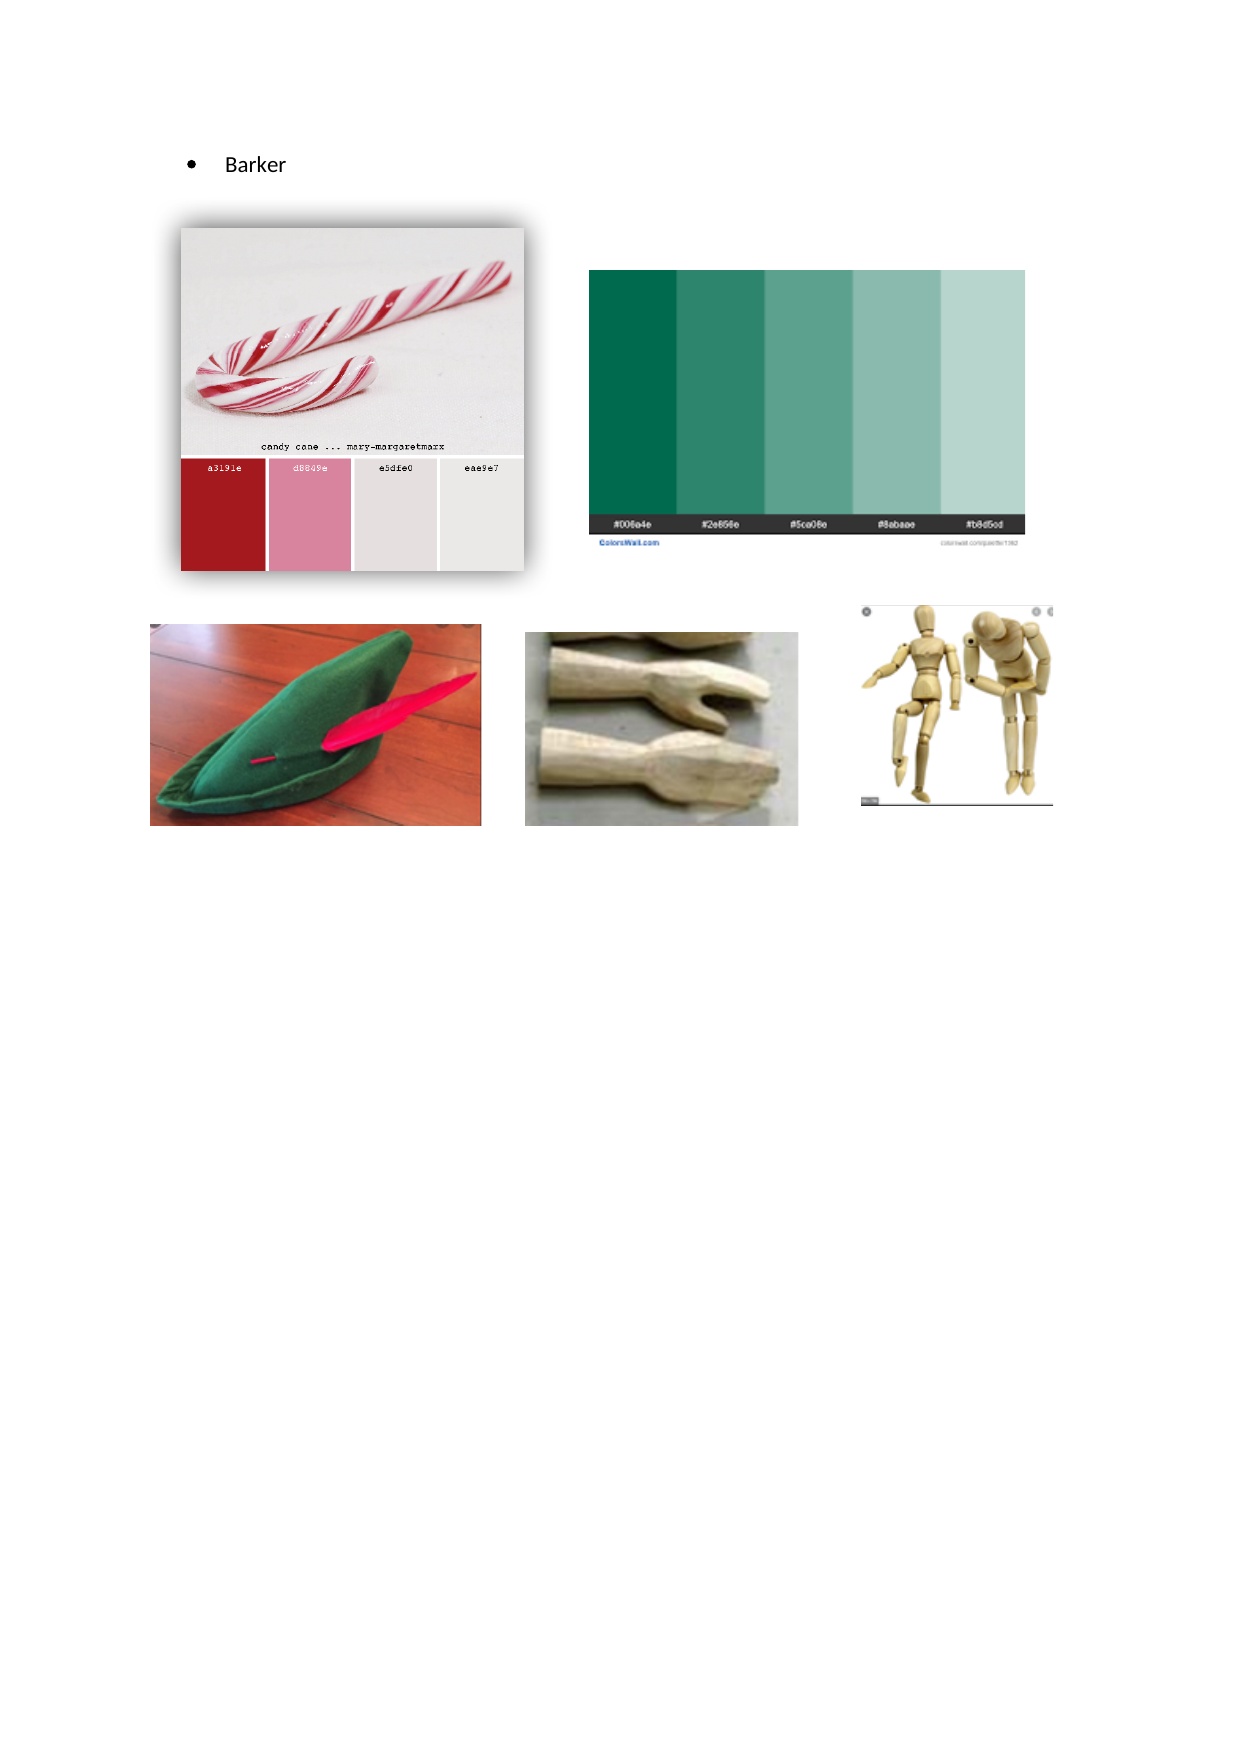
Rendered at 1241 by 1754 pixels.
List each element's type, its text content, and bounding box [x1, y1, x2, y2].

picture [181, 228, 524, 571]
list Barker [187, 150, 1090, 178]
picture [589, 270, 1025, 549]
picture [861, 605, 1054, 806]
picture [525, 632, 799, 826]
picture [150, 624, 482, 826]
